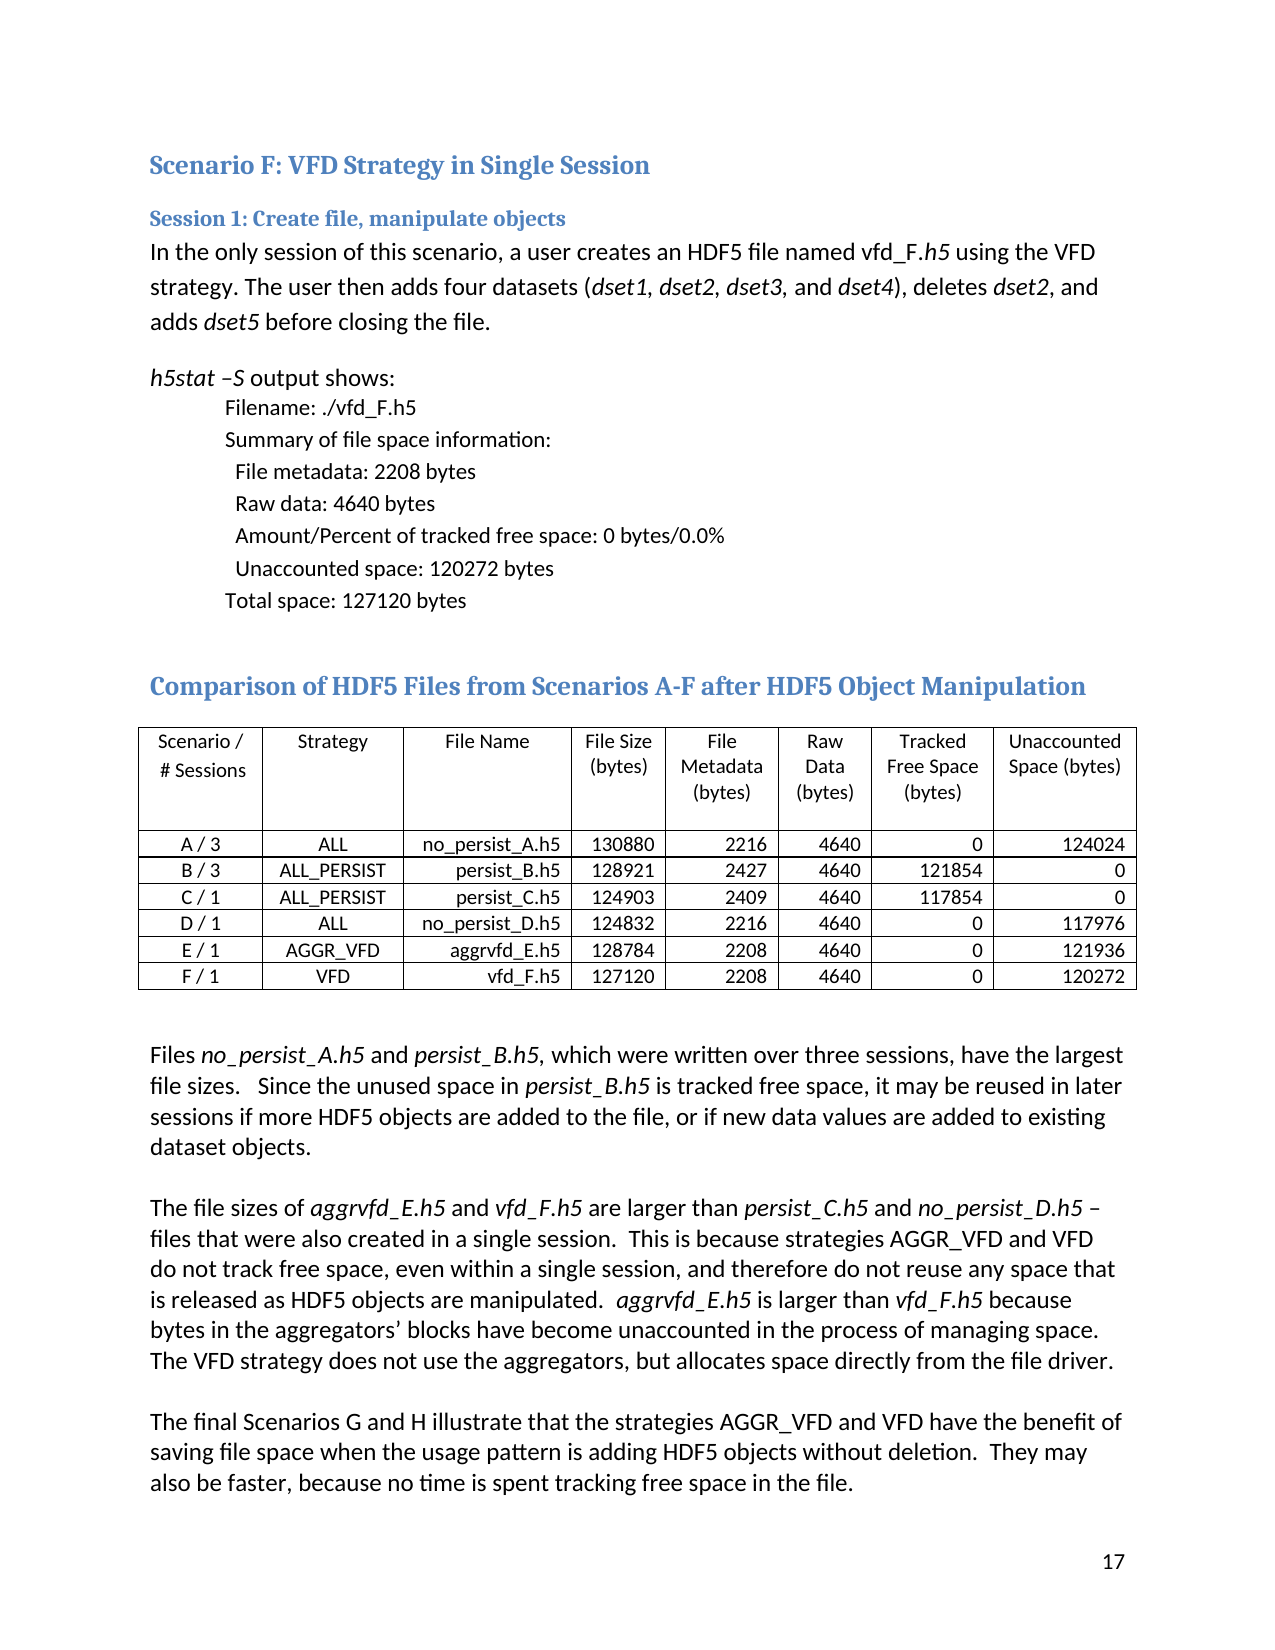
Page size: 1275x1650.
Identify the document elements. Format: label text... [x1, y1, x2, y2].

table_cell 0 [994, 858, 1136, 883]
table_cell 2216 [666, 831, 778, 856]
table_cell ALL [263, 831, 403, 856]
list Filename: ./vfd_F.h5 [225, 393, 1125, 421]
table_header Unaccounted Space (bytes) [994, 728, 1136, 830]
table_cell E / 1 [139, 937, 262, 962]
table_cell C / 1 [139, 884, 262, 909]
table_cell 4640 [779, 910, 871, 936]
table_cell 4640 [779, 858, 871, 883]
table_cell 117976 [994, 910, 1136, 936]
table_cell 2409 [666, 884, 778, 909]
table_cell 127120 [572, 963, 665, 989]
table_cell 0 [872, 831, 993, 856]
table_cell 2208 [666, 937, 778, 962]
table_cell F / 1 [139, 963, 262, 989]
table_cell 0 [872, 910, 993, 936]
text The file sizes of aggrvfd_E.h5 and vfd_F.h5 are larger than persist_C.h5 and no_persist_D.h5 – files that were also created in a single session. This is because strategies AGGR_VFD and VFD do not track free space, even within a single session, and therefore do not reuse any space that is released as HDF5 objects are manipulated. aggrvfd_E.h5 is larger than vfd_F.h5 because bytes in the aggregators’ blocks have become unaccounted in the process of managing space. The VFD strategy does not use the aggregators, but allocates space directly from the file driver. [150, 1192, 1125, 1375]
table_cell 130880 [572, 831, 665, 856]
table_header File Name [404, 728, 571, 830]
table_header Tracked Free Space (bytes) [872, 728, 993, 830]
table_cell 4640 [779, 831, 871, 856]
table_cell 120272 [994, 963, 1136, 989]
table_cell 128784 [572, 937, 665, 962]
list Amount/Percent of tracked free space: 0 bytes/0.0% [225, 521, 1125, 549]
table_header Raw Data (bytes) [779, 728, 871, 830]
table_cell B / 3 [139, 858, 262, 883]
list Total space: 127120 bytes [225, 586, 1125, 614]
list File metadata: 2208 bytes [225, 457, 1125, 485]
table_cell 121936 [994, 937, 1136, 962]
table_cell ALL [263, 910, 403, 936]
text Comparison of HDF5 Files from Scenarios A-F after HDF5 Object Manipulation [150, 671, 1125, 702]
table_header Scenario / # Sessions [139, 728, 262, 830]
table_cell 0 [872, 963, 993, 989]
table_cell 4640 [779, 884, 871, 909]
table_header File Metadata (bytes) [666, 728, 778, 830]
table_cell aggrvfd_E.h5 [404, 937, 571, 962]
table_cell A / 3 [139, 831, 262, 856]
table_cell ALL_PERSIST [263, 884, 403, 909]
text Scenario F: VFD Strategy in Single Session [150, 150, 1125, 181]
table_cell 124903 [572, 884, 665, 909]
text Files no_persist_A.h5 and persist_B.h5, which were written over three sessions, have the largest file sizes. Since the unused space in persist_B.h5 is tracked free space, it may be reused in later sessions if more HDF5 objects are added to the file, or if new data values are added to existing dataset objects. [150, 1040, 1125, 1162]
table_cell persist_C.h5 [404, 884, 571, 909]
subtitle Session 1: Create file, manipulate objects [150, 206, 1125, 232]
table_cell ALL_PERSIST [263, 858, 403, 883]
table_cell VFD [263, 963, 403, 989]
table_header File Size (bytes) [572, 728, 665, 830]
list Unaccounted space: 120272 bytes [225, 554, 1125, 582]
table_cell no_persist_A.h5 [404, 831, 571, 856]
table_cell 2208 [666, 963, 778, 989]
table_cell no_persist_D.h5 [404, 910, 571, 936]
text h5stat –S output shows: [150, 362, 1125, 393]
table_cell 0 [872, 937, 993, 962]
text In the only session of this scenario, a user creates an HDF5 file named vfd_F.h5 using the VFD strategy. The user then adds four datasets (dset1, dset2, dset3, and dset4), deletes dset2, and adds dset5 before closing the file. [150, 236, 1125, 337]
table_cell 4640 [779, 937, 871, 962]
list Summary of file space information: [225, 425, 1125, 453]
table_cell 2427 [666, 858, 778, 883]
list Raw data: 4640 bytes [225, 489, 1125, 517]
table_cell persist_B.h5 [404, 858, 571, 883]
table_cell 128921 [572, 858, 665, 883]
table_cell 117854 [872, 884, 993, 909]
table_cell AGGR_VFD [263, 937, 403, 962]
table_cell 121854 [872, 858, 993, 883]
table_cell 2216 [666, 910, 778, 936]
table_cell 0 [994, 884, 1136, 909]
table_cell 124832 [572, 910, 665, 936]
table_cell 4640 [779, 963, 871, 989]
table_cell vfd_F.h5 [404, 963, 571, 989]
table_cell D / 1 [139, 910, 262, 936]
table_cell 124024 [994, 831, 1136, 856]
table_header Strategy [263, 728, 403, 830]
